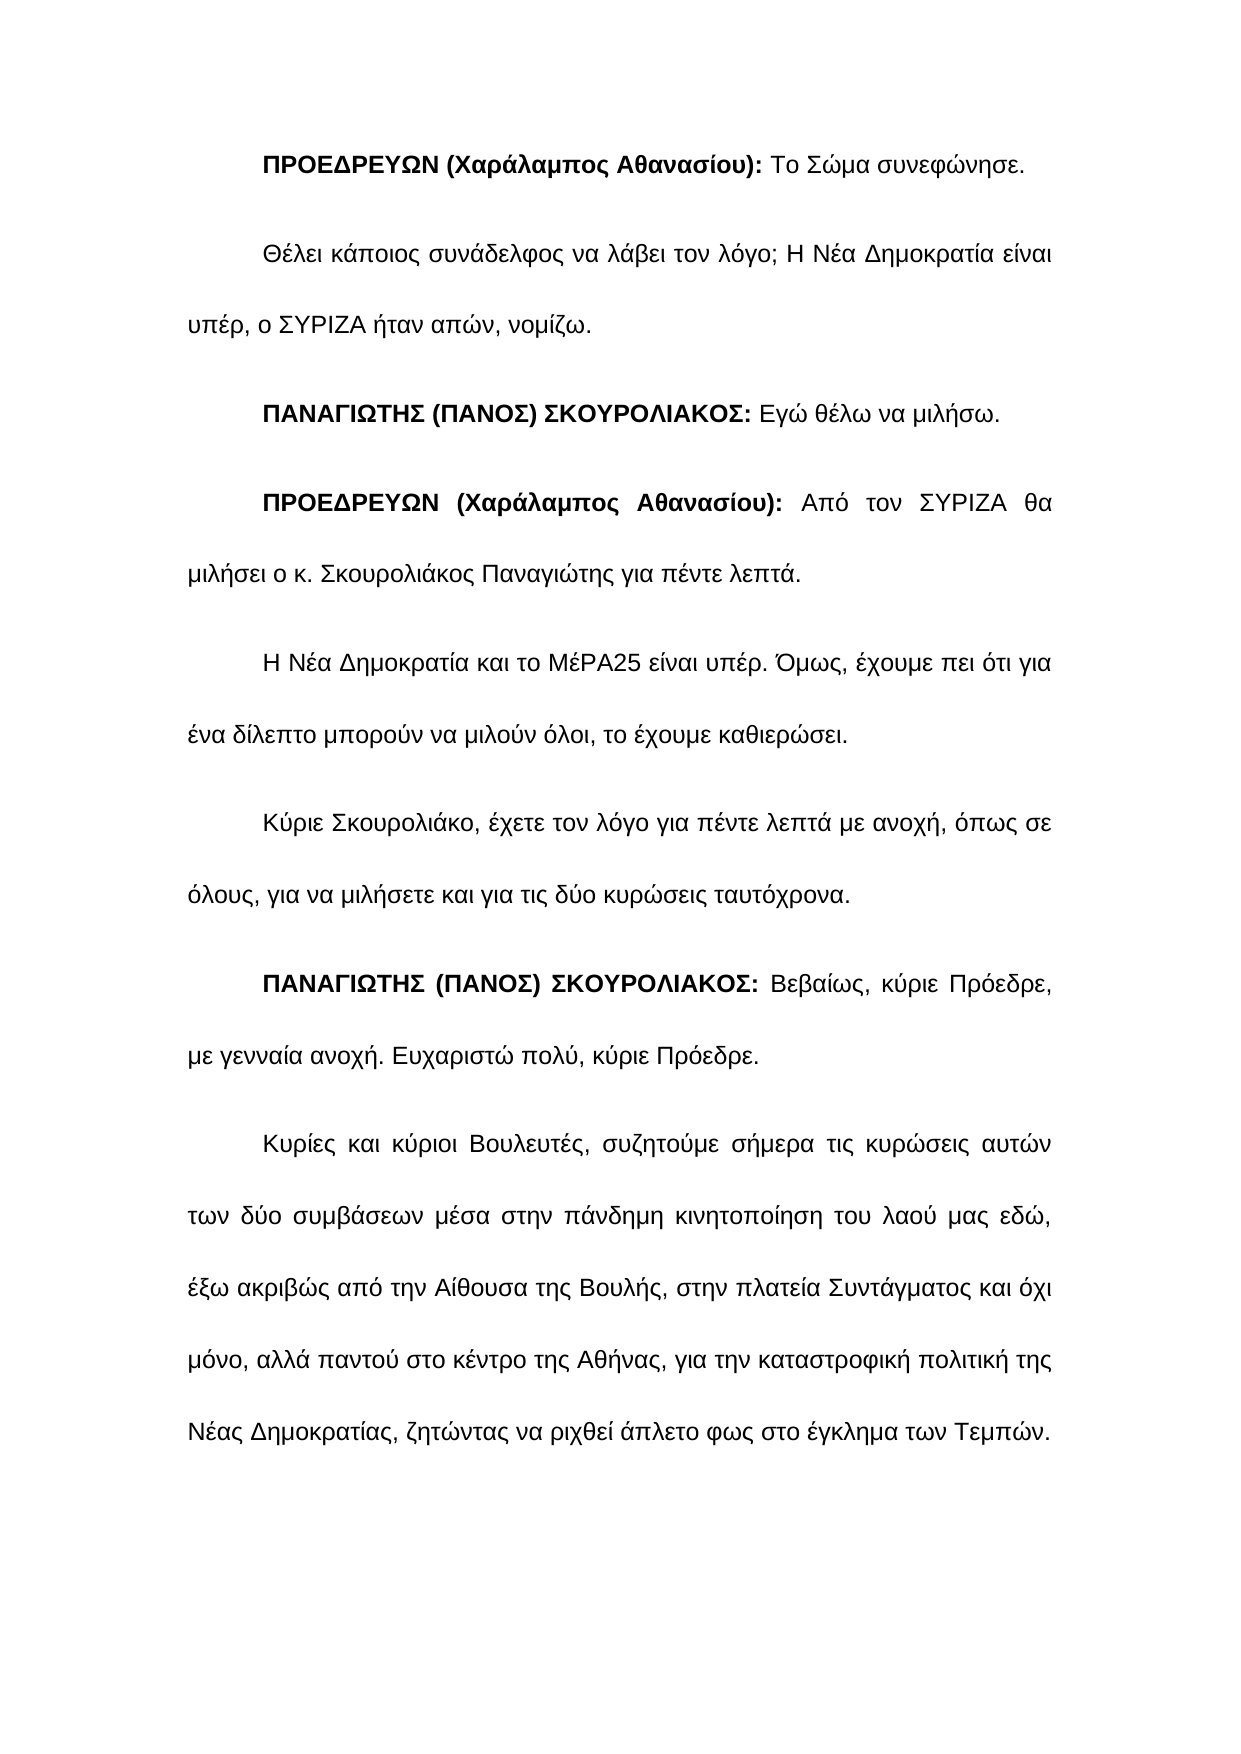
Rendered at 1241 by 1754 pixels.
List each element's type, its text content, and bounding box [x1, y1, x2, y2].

text Κυρίες και κύριοι Βουλευτές, συζητούμε σήμερα τις κυρώσεις αυτών των δύο συμβάσεων μέσα στην πάνδημη κινητοποίηση του λαού μας εδώ, έξω ακριβώς από την Αίθουσα της Βουλής, στην πλατεία Συντάγματος και όχι μόνο, αλλά παντού στο κέντρο της Αθήνας, για την καταστροφική πολιτική της Νέας Δημοκρατίας, ζητώντας να ριχθεί άπλετο φως στο έγκλημα των Τεμπών. [187, 1129, 1053, 1445]
text ΠΑΝΑΓΙΩΤΗΣ (ΠΑΝΟΣ) ΣΚΟΥΡΟΛΙΑΚΟΣ: Εγώ θέλω να μιλήσω. [187, 399, 1053, 428]
text Θέλει κάποιος συνάδελφος να λάβει τον λόγο; Η Νέα Δημοκρατία είναι υπέρ, ο ΣΥΡΙΖΑ ήταν απών, νομίζω. [187, 238, 1053, 339]
text ΠΡΟΕΔΡΕΥΩΝ (Χαράλαμπος Αθανασίου): Από τον ΣΥΡΙΖΑ θα μιλήσει ο κ. Σκουρολιάκος Παναγιώτης για πέντε λεπτά. [187, 487, 1053, 588]
text ΠΑΝΑΓΙΩΤΗΣ (ΠΑΝΟΣ) ΣΚΟΥΡΟΛΙΑΚΟΣ: Βεβαίως, κύριε Πρόεδρε, με γενναία ανοχή. Ευχαριστώ πολύ, κύριε Πρόεδρε. [187, 969, 1053, 1069]
text Κύριε Σκουρολιάκο, έχετε τον λόγο για πέντε λεπτά με ανοχή, όπως σε όλους, για να μιλήσετε και για τις δύο κυρώσεις ταυτόχρονα. [187, 808, 1053, 909]
text Η Νέα Δημοκρατία και το ΜέΡΑ25 είναι υπέρ. Όμως, έχουμε πει ότι για ένα δίλεπτο μπορούν να μιλούν όλοι, το έχουμε καθιερώσει. [187, 648, 1053, 748]
text ΠΡΟΕΔΡΕΥΩΝ (Χαράλαμπος Αθανασίου): Το Σώμα συνεφώνησε. [187, 150, 1053, 179]
